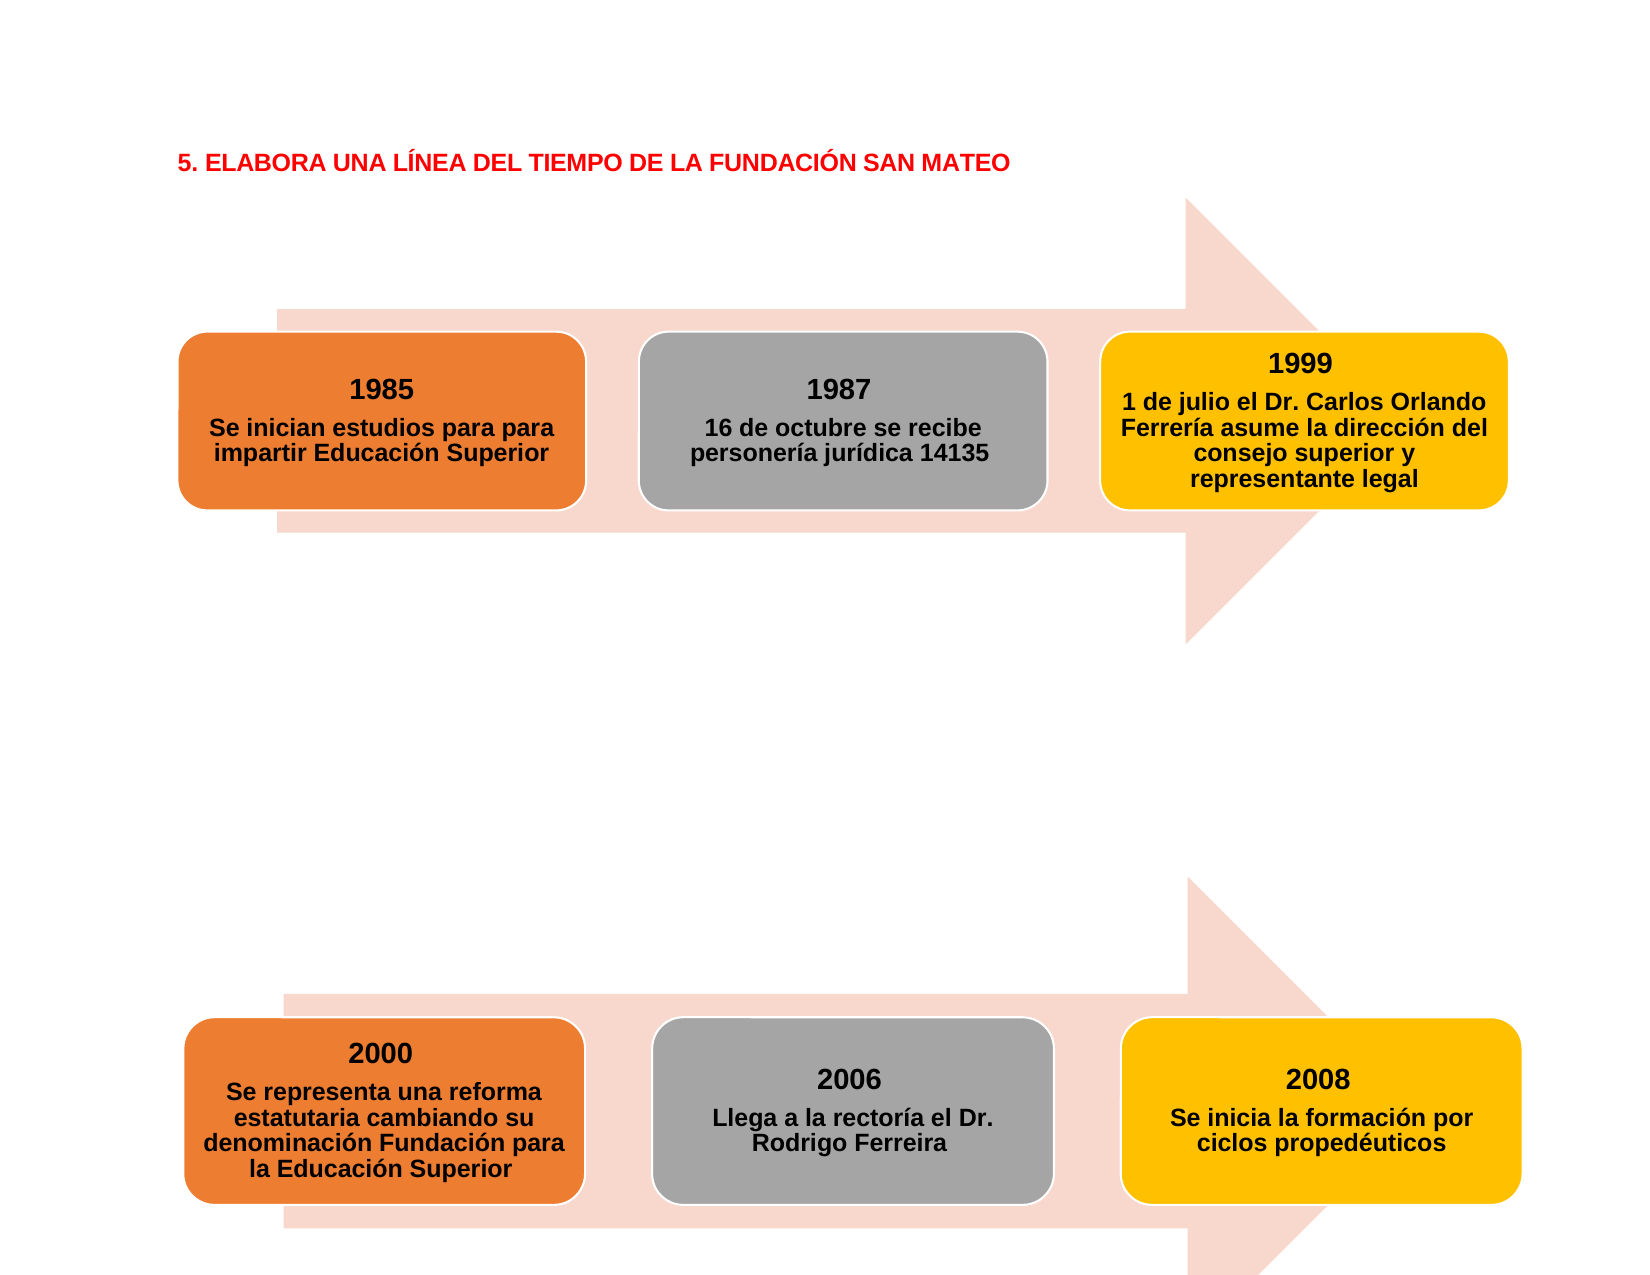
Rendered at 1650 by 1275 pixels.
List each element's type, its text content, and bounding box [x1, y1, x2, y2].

text 5. ELABORA UNA LÍNEA DEL TIEMPO DE LA FUNDACIÓN SAN MATEO [177, 148, 1473, 176]
